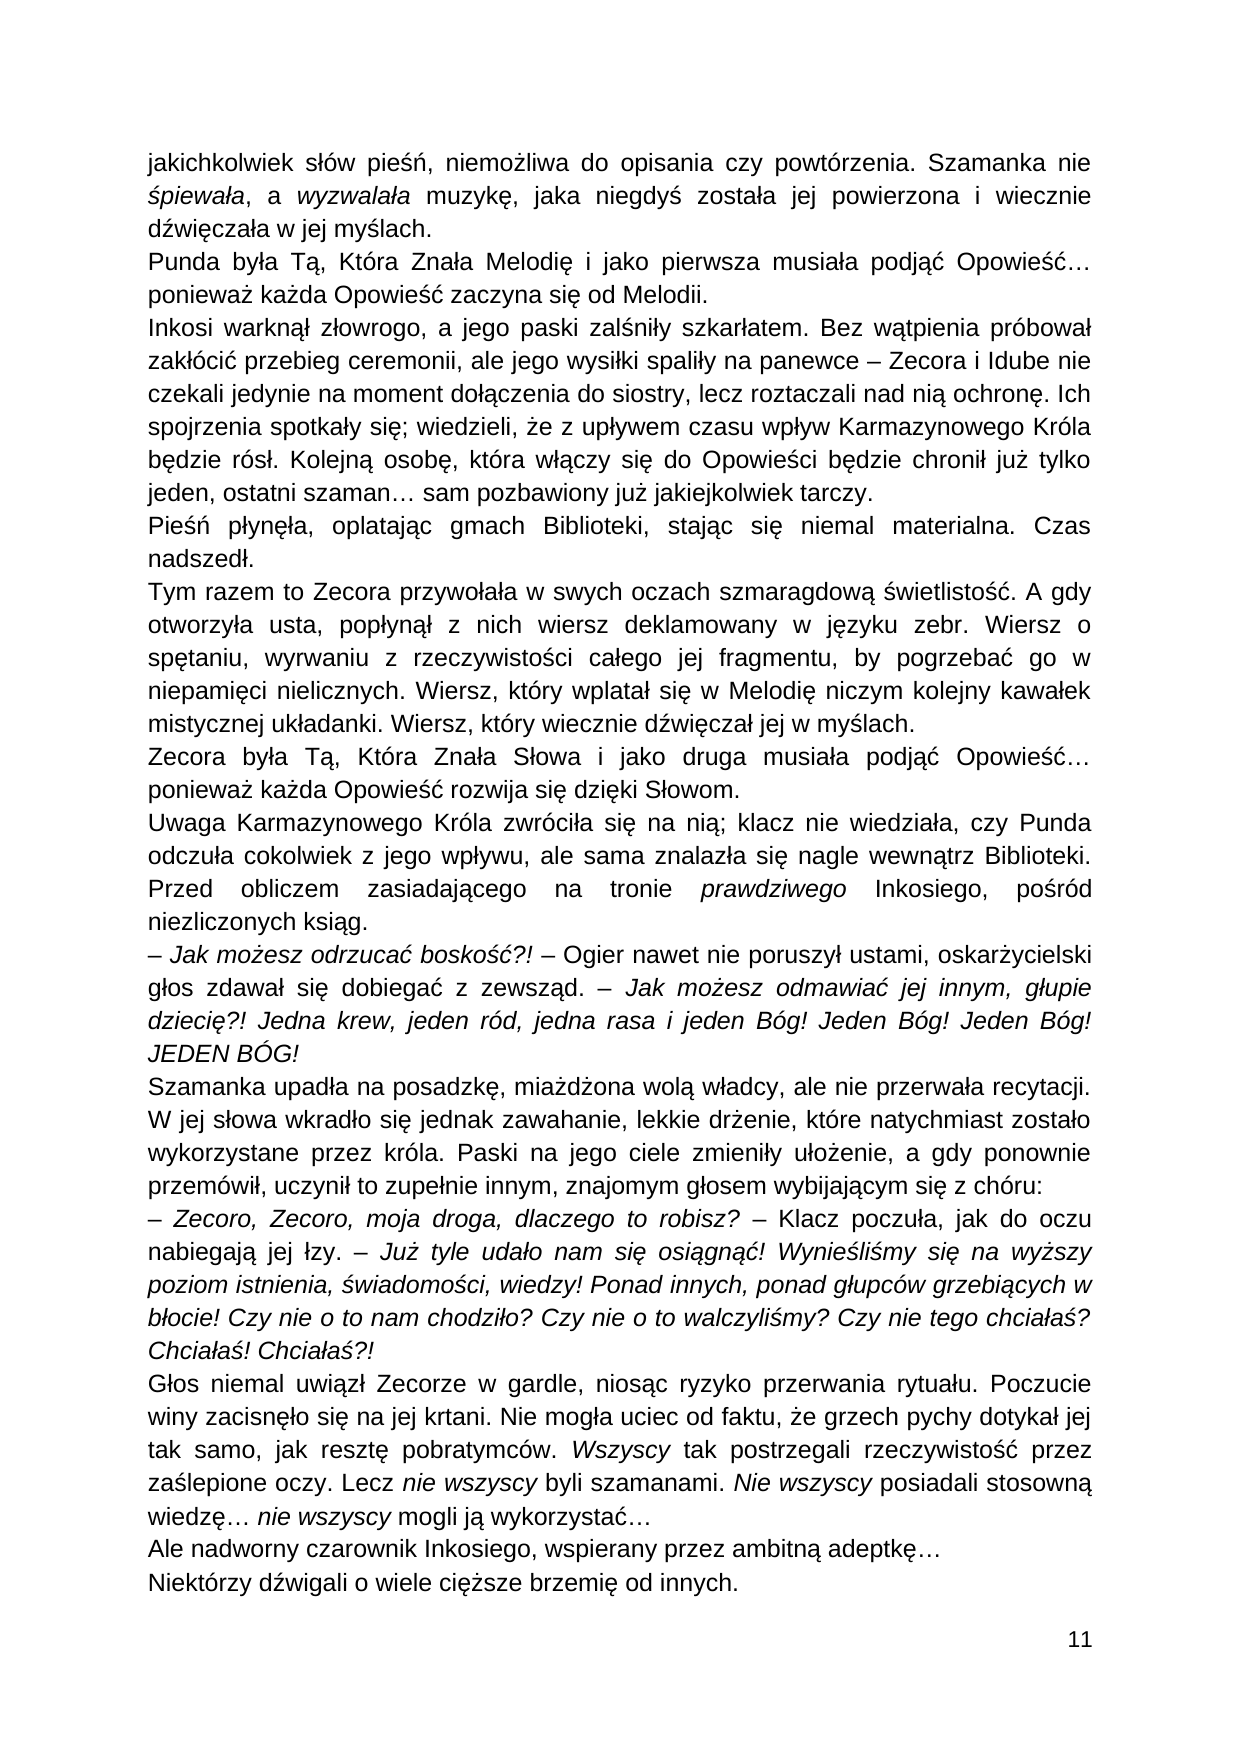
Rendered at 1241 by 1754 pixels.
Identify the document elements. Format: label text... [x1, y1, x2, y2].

text Zecora była Tą, Która Znała Słowa i jako druga musiała podjąć Opowieść… ponieważ każda Opowieść rozwija się dzięki Słowom. [148, 742, 1093, 804]
text – Jak możesz odrzucać boskość?! – Ogier nawet nie poruszył ustami, oskarżycielski głos zdawał się dobiegać z zewsząd. – Jak możesz odmawiać jej innym, głupie dziecię?! Jedna krew, jeden ród, jedna rasa i jeden Bóg! Jeden Bóg! Jeden Bóg! JEDEN BÓG! [148, 940, 1093, 1068]
text – Zecoro, Zecoro, moja droga, dlaczego to robisz? – Klacz poczuła, jak do oczu nabiegają jej łzy. – Już tyle udało nam się osiągnąć! Wynieśliśmy się na wyższy poziom istnienia, świadomości, wiedzy! Ponad innych, ponad głupców grzebiących w błocie! Czy nie o to nam chodziło? Czy nie o to walczyliśmy? Czy nie tego chciałaś? Chciałaś! Chciałaś?! [148, 1204, 1093, 1365]
text Głos niemal uwiązł Zecorze w gardle, niosąc ryzyko przerwania rytuału. Poczucie winy zacisnęło się na jej krtani. Nie mogła uciec od faktu, że grzech pychy dotykał jej tak samo, jak resztę pobratymców. Wszyscy tak postrzegali rzeczywistość przez zaślepione oczy. Lecz nie wszyscy byli szamanami. Nie wszyscy posiadali stosowną wiedzę… nie wszyscy mogli ją wykorzystać… [148, 1369, 1093, 1530]
text Ale nadworny czarownik Inkosiego, wspierany przez ambitną adeptkę… [148, 1534, 1093, 1563]
text Szamanka upadła na posadzkę, miażdżona wolą władcy, ale nie przerwała recytacji. W jej słowa wkradło się jednak zawahanie, lekkie drżenie, które natychmiast zostało wykorzystane przez króla. Paski na jego ciele zmieniły ułożenie, a gdy ponownie przemówił, uczynił to zupełnie innym, znajomym głosem wybijającym się z chóru: [148, 1072, 1093, 1200]
text Inkosi warknął złowrogo, a jego paski zalśniły szkarłatem. Bez wątpienia próbował zakłócić przebieg ceremonii, ale jego wysiłki spaliły na panewce – Zecora i Idube nie czekali jedynie na moment dołączenia do siostry, lecz roztaczali nad nią ochronę. Ich spojrzenia spotkały się; wiedzieli, że z upływem czasu wpływ Karmazynowego Króla będzie rósł. Kolejną osobę, która włączy się do Opowieści będzie chronił już tylko jeden, ostatni szaman… sam pozbawiony już jakiejkolwiek tarczy. [148, 313, 1093, 507]
text Uwaga Karmazynowego Króla zwróciła się na nią; klacz nie wiedziała, czy Punda odczuła cokolwiek z jego wpływu, ale sama znalazła się nagle wewnątrz Biblioteki. Przed obliczem zasiadającego na tronie prawdziwego Inkosiego, pośród niezliczonych ksiąg. [148, 808, 1093, 936]
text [148, 148, 1093, 242]
text Punda była Tą, Która Znała Melodię i jako pierwsza musiała podjąć Opowieść… ponieważ każda Opowieść zaczyna się od Melodii. [148, 247, 1093, 308]
text Pieśń płynęła, oplatając gmach Biblioteki, stając się niemal materialna. Czas nadszedł. [148, 511, 1093, 573]
text Tym razem to Zecora przywołała w swych oczach szmaragdową świetlistość. A gdy otworzyła usta, popłynął z nich wiersz deklamowany w języku zebr. Wiersz o spętaniu, wyrwaniu z rzeczywistości całego jej fragmentu, by pogrzebać go w niepamięci nielicznych. Wiersz, który wplatał się w Melodię niczym kolejny kawałek mistycznej układanki. Wiersz, który wiecznie dźwięczał jej w myślach. [148, 577, 1093, 738]
text Niektórzy dźwigali o wiele cięższe brzemię od innych. [148, 1567, 1093, 1596]
